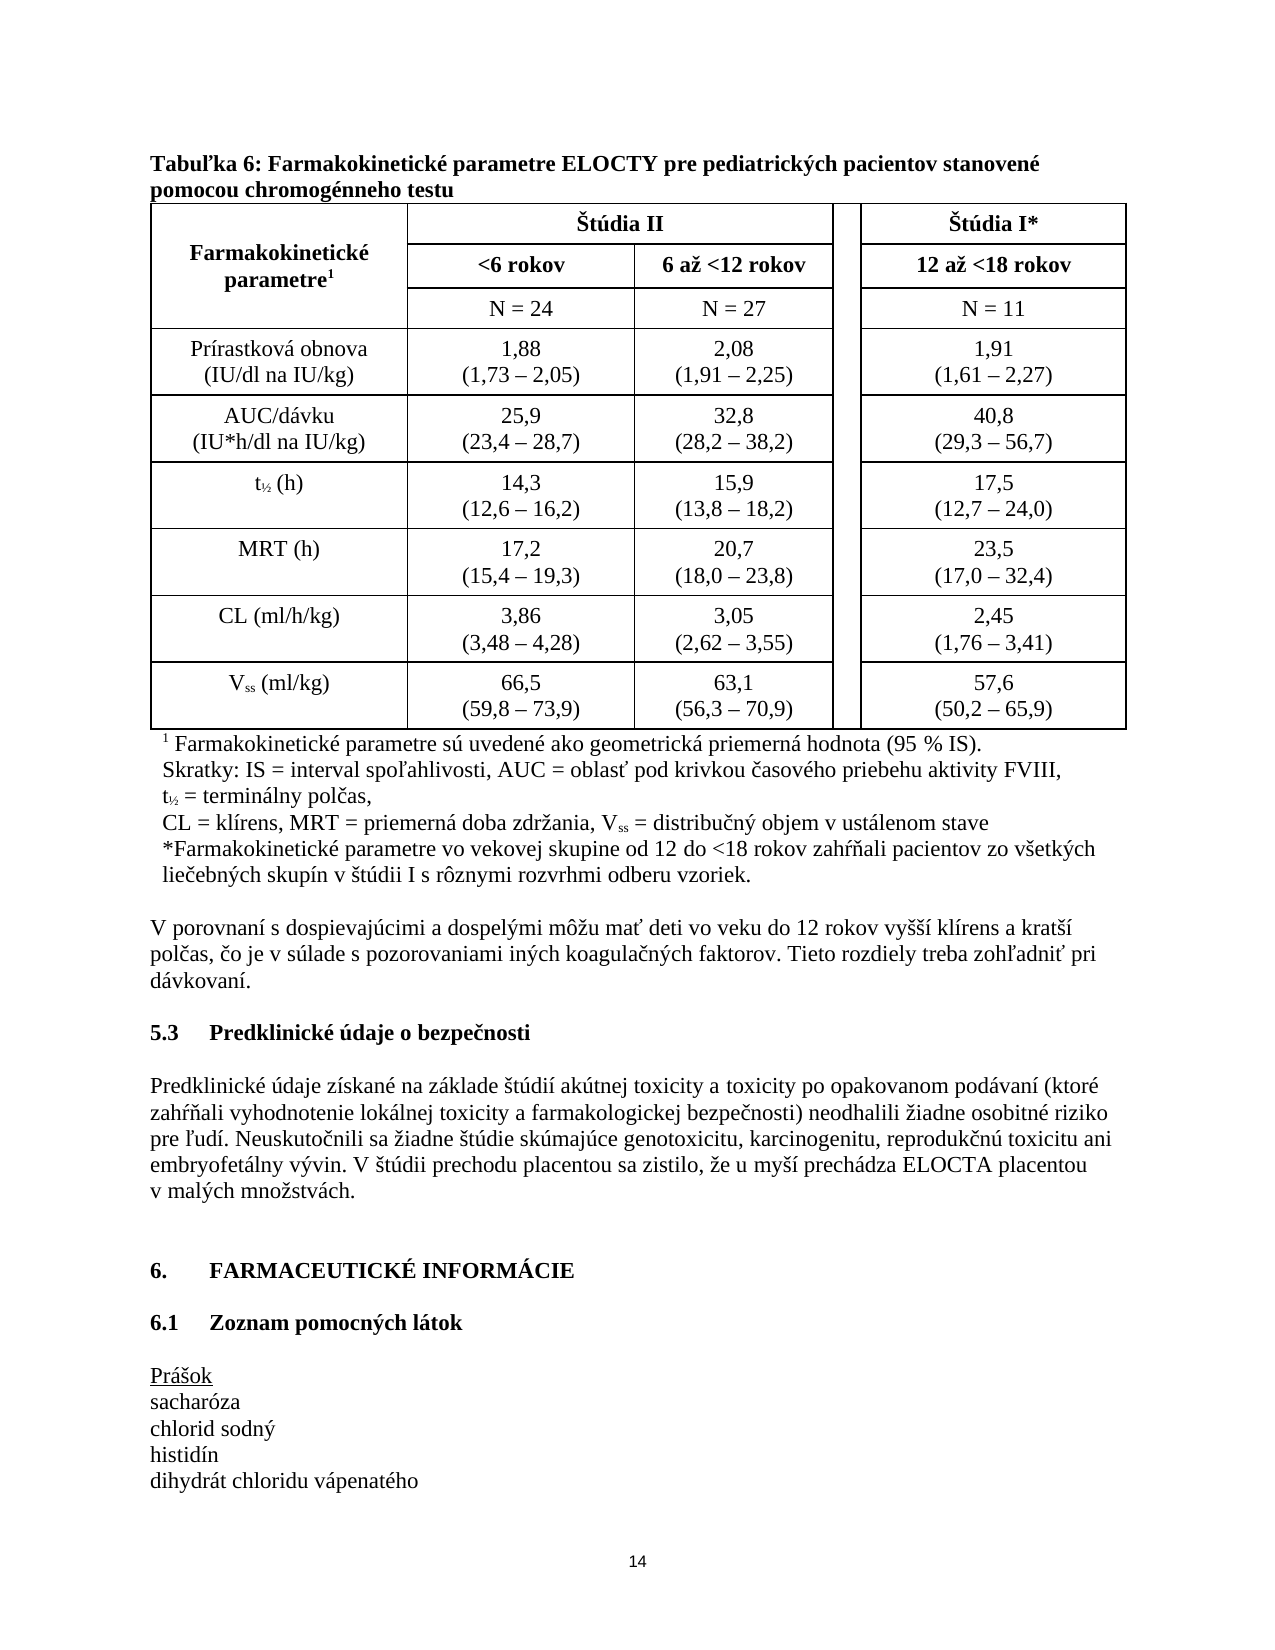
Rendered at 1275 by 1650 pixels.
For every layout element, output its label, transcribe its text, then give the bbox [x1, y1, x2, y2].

table_cell 15,9 (13,8 – 18,2) [635, 463, 832, 528]
table_header Štúdia II [408, 204, 832, 243]
text dihydrát chloridu vápenatého [150, 1467, 1125, 1494]
table_cell 40,8 (29,3 – 56,7) [862, 396, 1125, 461]
table_cell 3,86 (3,48 – 4,28) [408, 596, 634, 661]
table_cell CL (ml/h/kg) [152, 596, 407, 661]
table_cell 2,45 (1,76 – 3,41) [862, 596, 1125, 661]
table_cell Prírastková obnova (IU/dl na IU/kg) [152, 329, 407, 394]
text sacharóza [150, 1388, 1125, 1415]
table_header Štúdia I* [862, 204, 1125, 243]
table_cell <6 rokov [408, 245, 634, 287]
table_cell 1 Farmakokinetické parametre sú uvedené ako geometrická priemerná hodnota (95 % IS). Skratky: IS = interval spoľahlivosti, AUC = oblasť pod krivkou časového priebehu aktivity FVIII, t½ = terminálny polčas, CL = klírens, MRT = priemerná doba zdržania, Vss = distribučný objem v ustálenom stave *Farmakokinetické parametre vo vekovej skupine od 12 do <18 rokov zahŕňali pacientov zo všetkých liečebných skupín v štúdii I s rôznymi rozvrhmi odberu vzoriek. [151, 730, 1126, 888]
table_cell 63,1 (56,3 – 70,9) [635, 663, 832, 728]
table_cell Vss (ml/kg) [152, 663, 407, 728]
table_cell 17,5 (12,7 – 24,0) [862, 463, 1125, 528]
table_cell MRT (h) [152, 529, 407, 594]
table_cell N = 24 [408, 289, 634, 327]
text 6.1 Zoznam pomocných látok [150, 1309, 1125, 1336]
table_cell 3,05 (2,62 – 3,55) [635, 596, 832, 661]
text 6. FARMACEUTICKÉ INFORMÁCIE [150, 1257, 1125, 1283]
table_cell N = 27 [635, 289, 832, 327]
table_cell 17,2 (15,4 – 19,3) [408, 529, 634, 594]
table_cell AUC/dávku (IU*h/dl na IU/kg) [152, 396, 407, 461]
table_cell 12 až <18 rokov [862, 245, 1125, 287]
table_cell 66,5 (59,8 – 73,9) [408, 663, 634, 728]
table_cell 20,7 (18,0 – 23,8) [635, 529, 832, 594]
text chlorid sodný [150, 1415, 1125, 1441]
table_header Farmakokinetické parametre1 [152, 204, 407, 327]
table_cell 25,9 (23,4 – 28,7) [408, 396, 634, 461]
text V porovnaní s dospievajúcimi a dospelými môžu mať deti vo veku do 12 rokov vyšší klírens a kratší polčas, čo je v súlade s pozorovaniami iných koagulačných faktorov. Tieto rozdiely treba zohľadniť pri dávkovaní. [150, 914, 1125, 993]
table_cell t½ (h) [152, 463, 407, 528]
text 5.3 Predklinické údaje o bezpečnosti [150, 1019, 1125, 1046]
table_cell N = 11 [862, 289, 1125, 327]
table_cell 23,5 (17,0 – 32,4) [862, 529, 1125, 594]
table_cell 32,8 (28,2 – 38,2) [635, 396, 832, 461]
table_header [834, 204, 860, 728]
text histidín [150, 1441, 1125, 1467]
text Tabuľka 6: Farmakokinetické parametre ELOCTY pre pediatrických pacientov stanovené pomocou chromogénneho testu [150, 150, 1125, 203]
table_cell 1,91 (1,61 – 2,27) [862, 329, 1125, 394]
table_cell 2,08 (1,91 – 2,25) [635, 329, 832, 394]
table_cell 6 až <12 rokov [635, 245, 832, 287]
text Prášok [150, 1362, 1125, 1388]
table_cell 14,3 (12,6 – 16,2) [408, 463, 634, 528]
text Predklinické údaje získané na základe štúdií akútnej toxicity a toxicity po opakovanom podávaní (ktoré zahŕňali vyhodnotenie lokálnej toxicity a farmakologickej bezpečnosti) neodhalili žiadne osobitné riziko pre ľudí. Neuskutočnili sa žiadne štúdie skúmajúce genotoxicitu, karcinogenitu, reprodukčnú toxicitu ani embryofetálny vývin. V štúdii prechodu placentou sa zistilo, že u myší prechádza ELOCTA placentou v malých množstvách. [150, 1072, 1125, 1204]
table_cell 57,6 (50,2 – 65,9) [862, 663, 1125, 728]
table_cell 1,88 (1,73 – 2,05) [408, 329, 634, 394]
